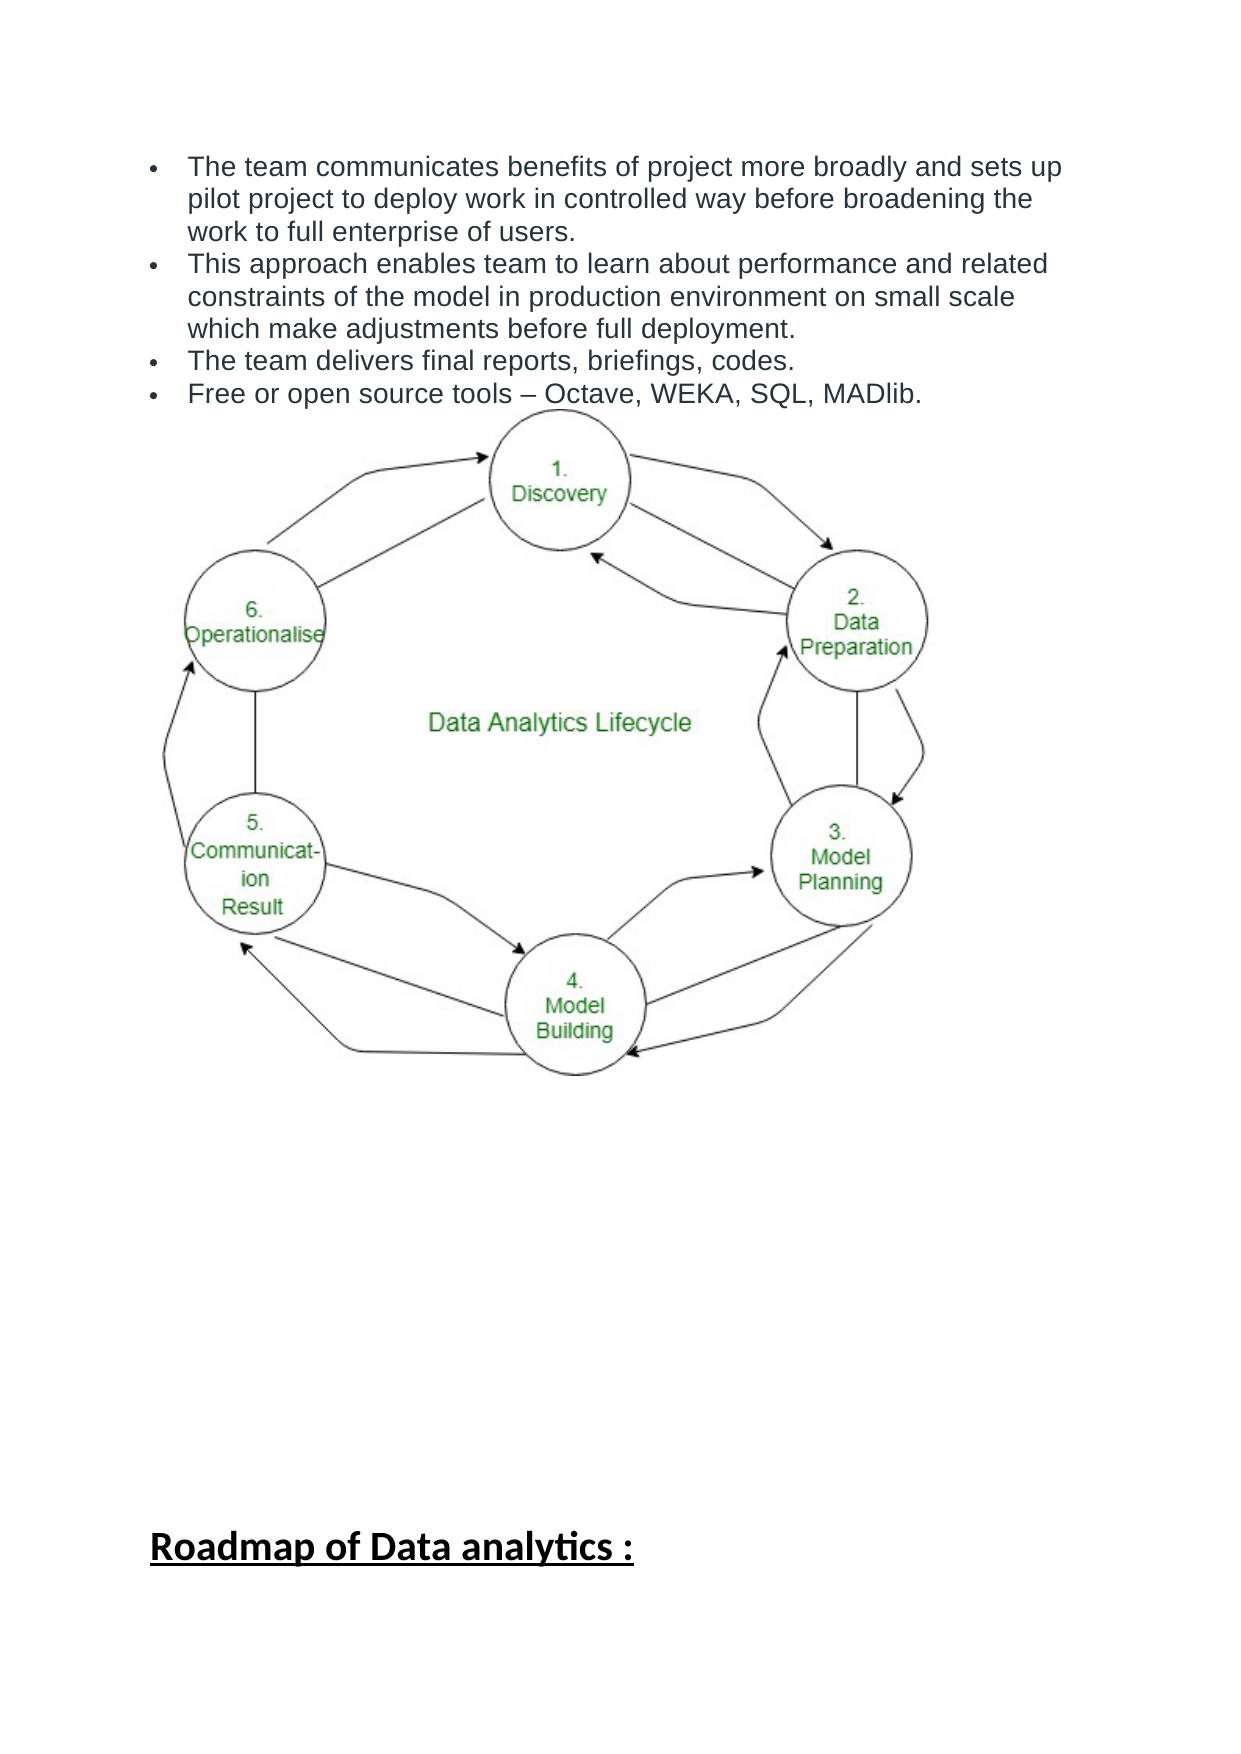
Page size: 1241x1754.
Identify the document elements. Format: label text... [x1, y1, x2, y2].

picture [150, 409, 941, 1076]
list This approach enables team to learn about performance and related constraints of the model in production environment on small scale which make adjustments before full deployment. [150, 247, 1090, 344]
list The team communicates benefits of project more broadly and sets up pilot project to deploy work in controlled way before broadening the work to full enterprise of users. [150, 150, 1090, 247]
text Roadmap of Data analytics : [150, 1520, 1090, 1571]
list Free or open source tools – Octave, WEKA, SQL, MADlib. [150, 377, 1090, 409]
list The team delivers final reports, briefings, codes. [150, 344, 1090, 377]
